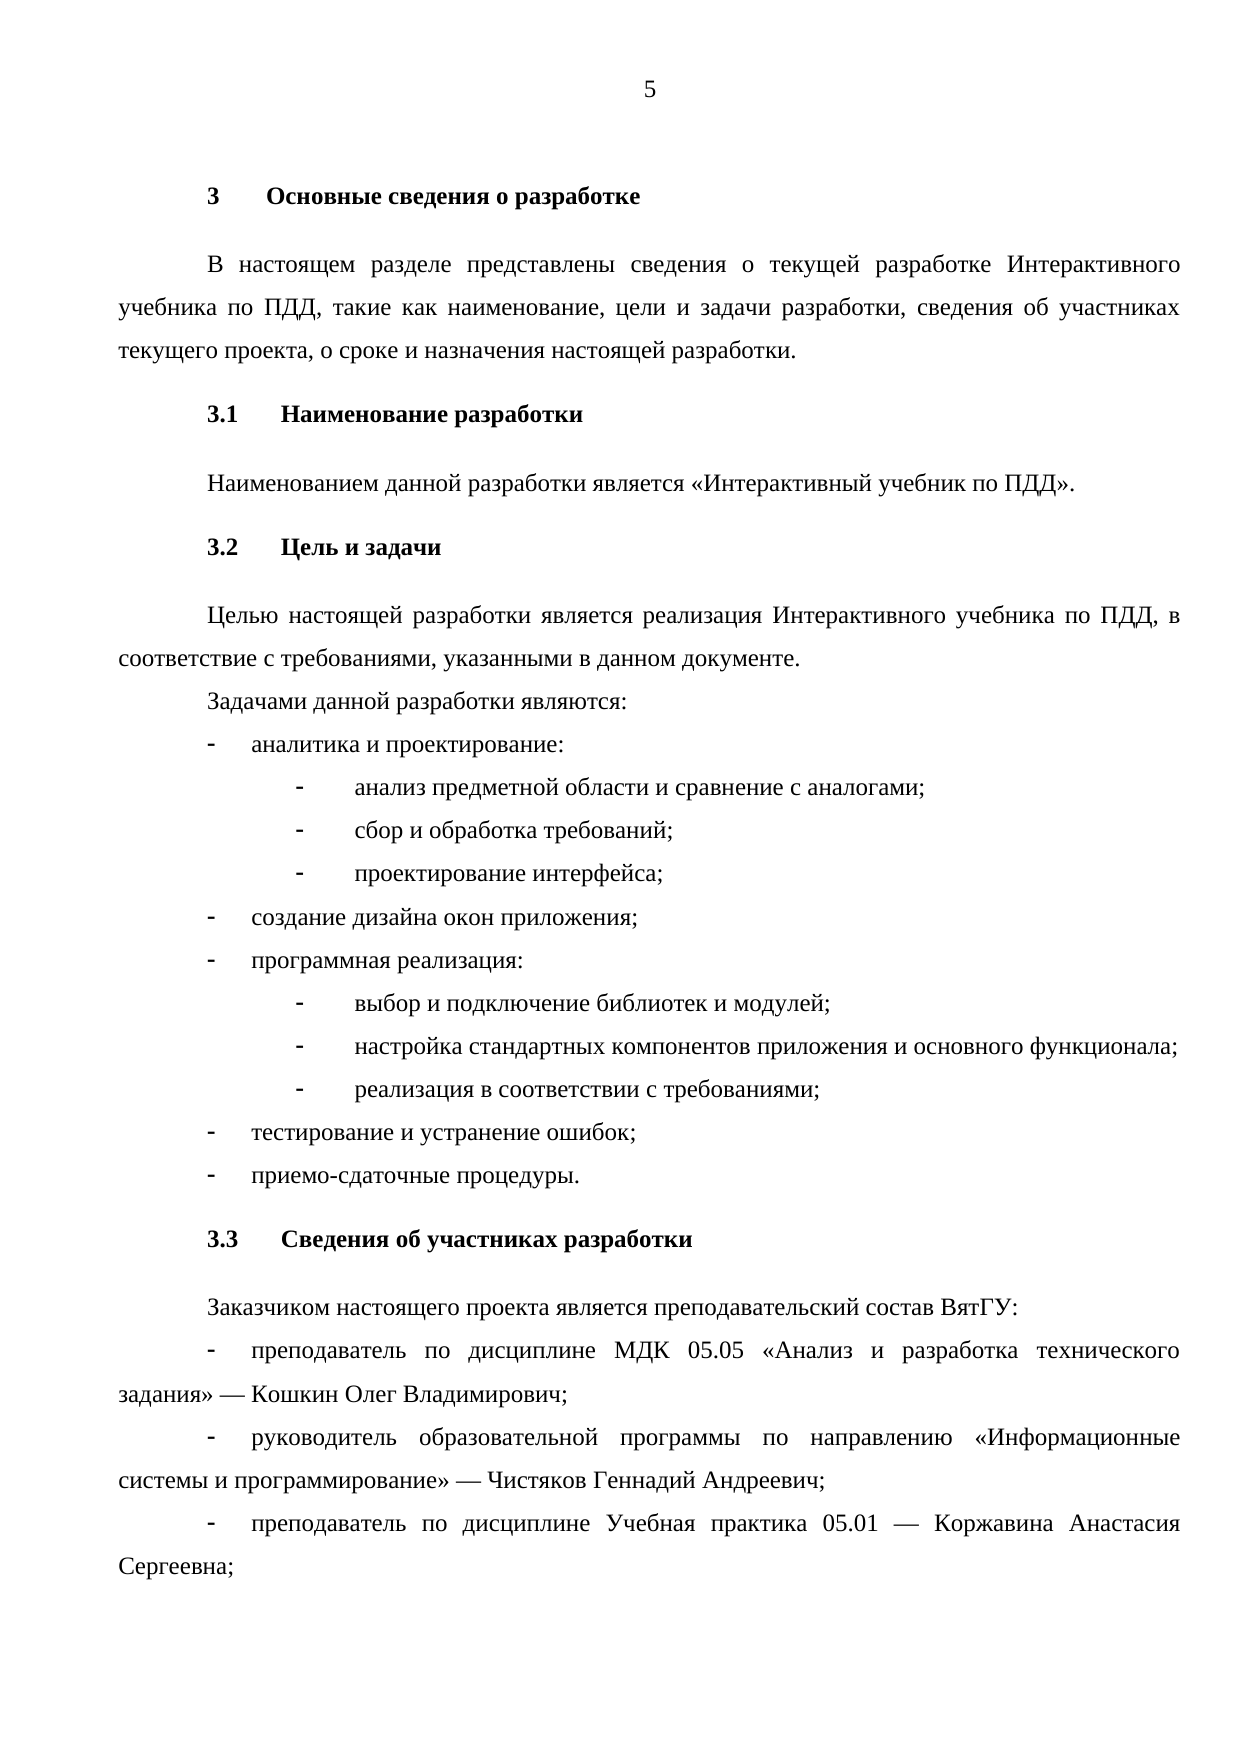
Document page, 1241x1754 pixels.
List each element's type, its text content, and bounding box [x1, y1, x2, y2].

list выбор и подключение библиотек и модулей; [118, 988, 1181, 1017]
text Целью настоящей разработки является реализация Интерактивного учебника по ПДД, в соответствие с требованиями, указанными в данном документе. [118, 600, 1181, 672]
list анализ предметной области и сравнение с аналогами; [118, 772, 1181, 801]
list проектирование интерфейса; [118, 858, 1181, 887]
list реализация в соответствии с требованиями; [118, 1074, 1181, 1103]
text Заказчиком настоящего проекта является преподавательский состав ВятГУ: [118, 1292, 1181, 1321]
text Задачами данной разработки являются: [118, 686, 1181, 715]
list приемо-сдаточные процедуры. [118, 1160, 1181, 1189]
list сбор и обработка требований; [118, 815, 1181, 844]
subtitle Сведения об участниках разработки [118, 1224, 1181, 1253]
list руководитель образовательной программы по направлению «Информационные системы и программирование» — Чистяков Геннадий Андреевич; [118, 1422, 1181, 1494]
list программная реализация: [118, 945, 1181, 973]
subtitle Основные сведения о разработке [118, 181, 1181, 210]
text Наименованием данной разработки является «Интерактивный учебник по ПДД». [118, 468, 1181, 496]
subtitle Наименование разработки [118, 399, 1181, 428]
list преподаватель по дисциплине Учебная практика 05.01 — Коржавина Анастасия Сергеевна; [118, 1508, 1181, 1580]
list настройка стандартных компонентов приложения и основного функционала; [118, 1031, 1181, 1060]
text В настоящем разделе представлены сведения о текущей разработке Интерактивного учебника по ПДД, такие как наименование, цели и задачи разработки, сведения об участниках текущего проекта, о сроке и назначения настоящей разработки. [118, 249, 1181, 364]
list создание дизайна окон приложения; [118, 902, 1181, 930]
subtitle Цель и задачи [118, 532, 1181, 560]
list аналитика и проектирование: [118, 729, 1181, 758]
list преподаватель по дисциплине МДК 05.05 «Анализ и разработка технического задания» — Кошкин Олег Владимирович; [118, 1336, 1181, 1407]
list тестирование и устранение ошибок; [118, 1117, 1181, 1146]
